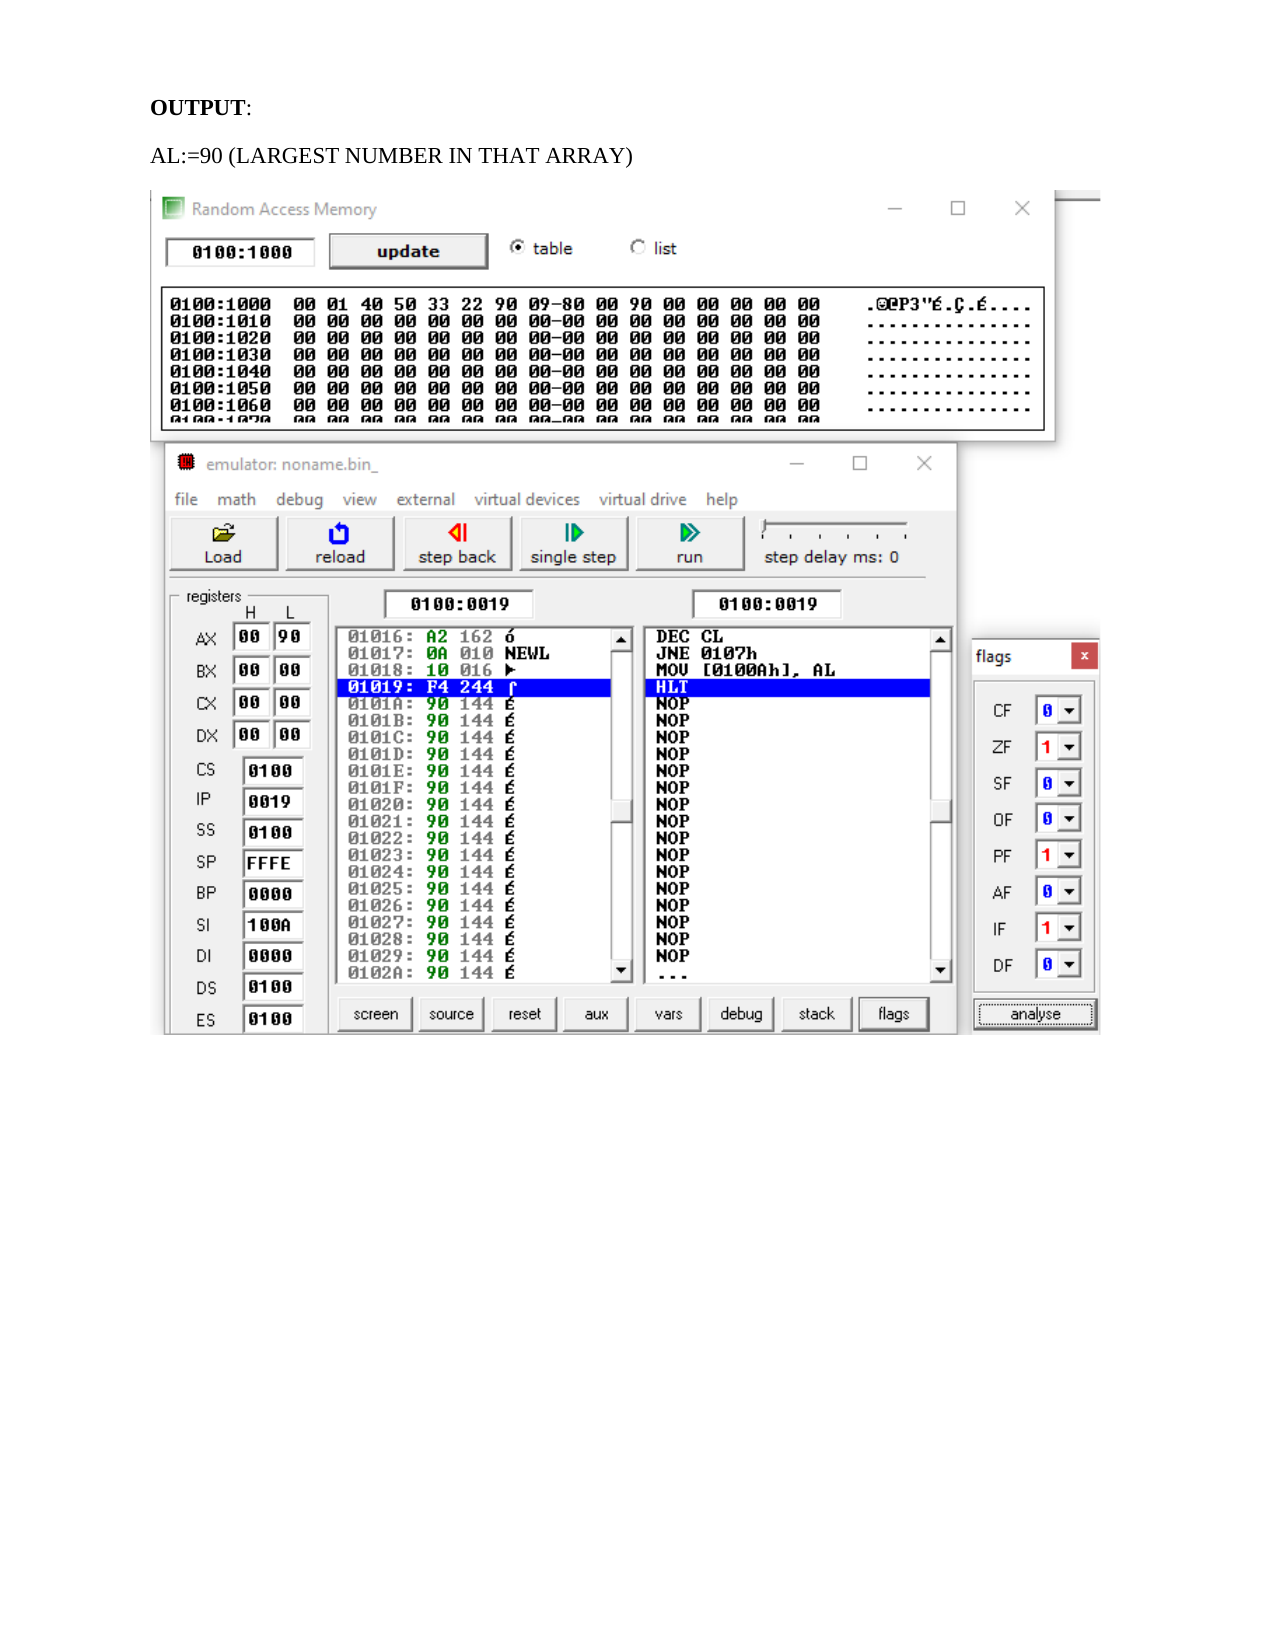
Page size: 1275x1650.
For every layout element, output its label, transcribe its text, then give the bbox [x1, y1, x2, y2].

picture [150, 190, 1101, 1035]
text OUTPUT: [150, 94, 1125, 120]
text AL:=90 (LARGEST NUMBER IN THAT ARRAY) [150, 142, 1125, 168]
